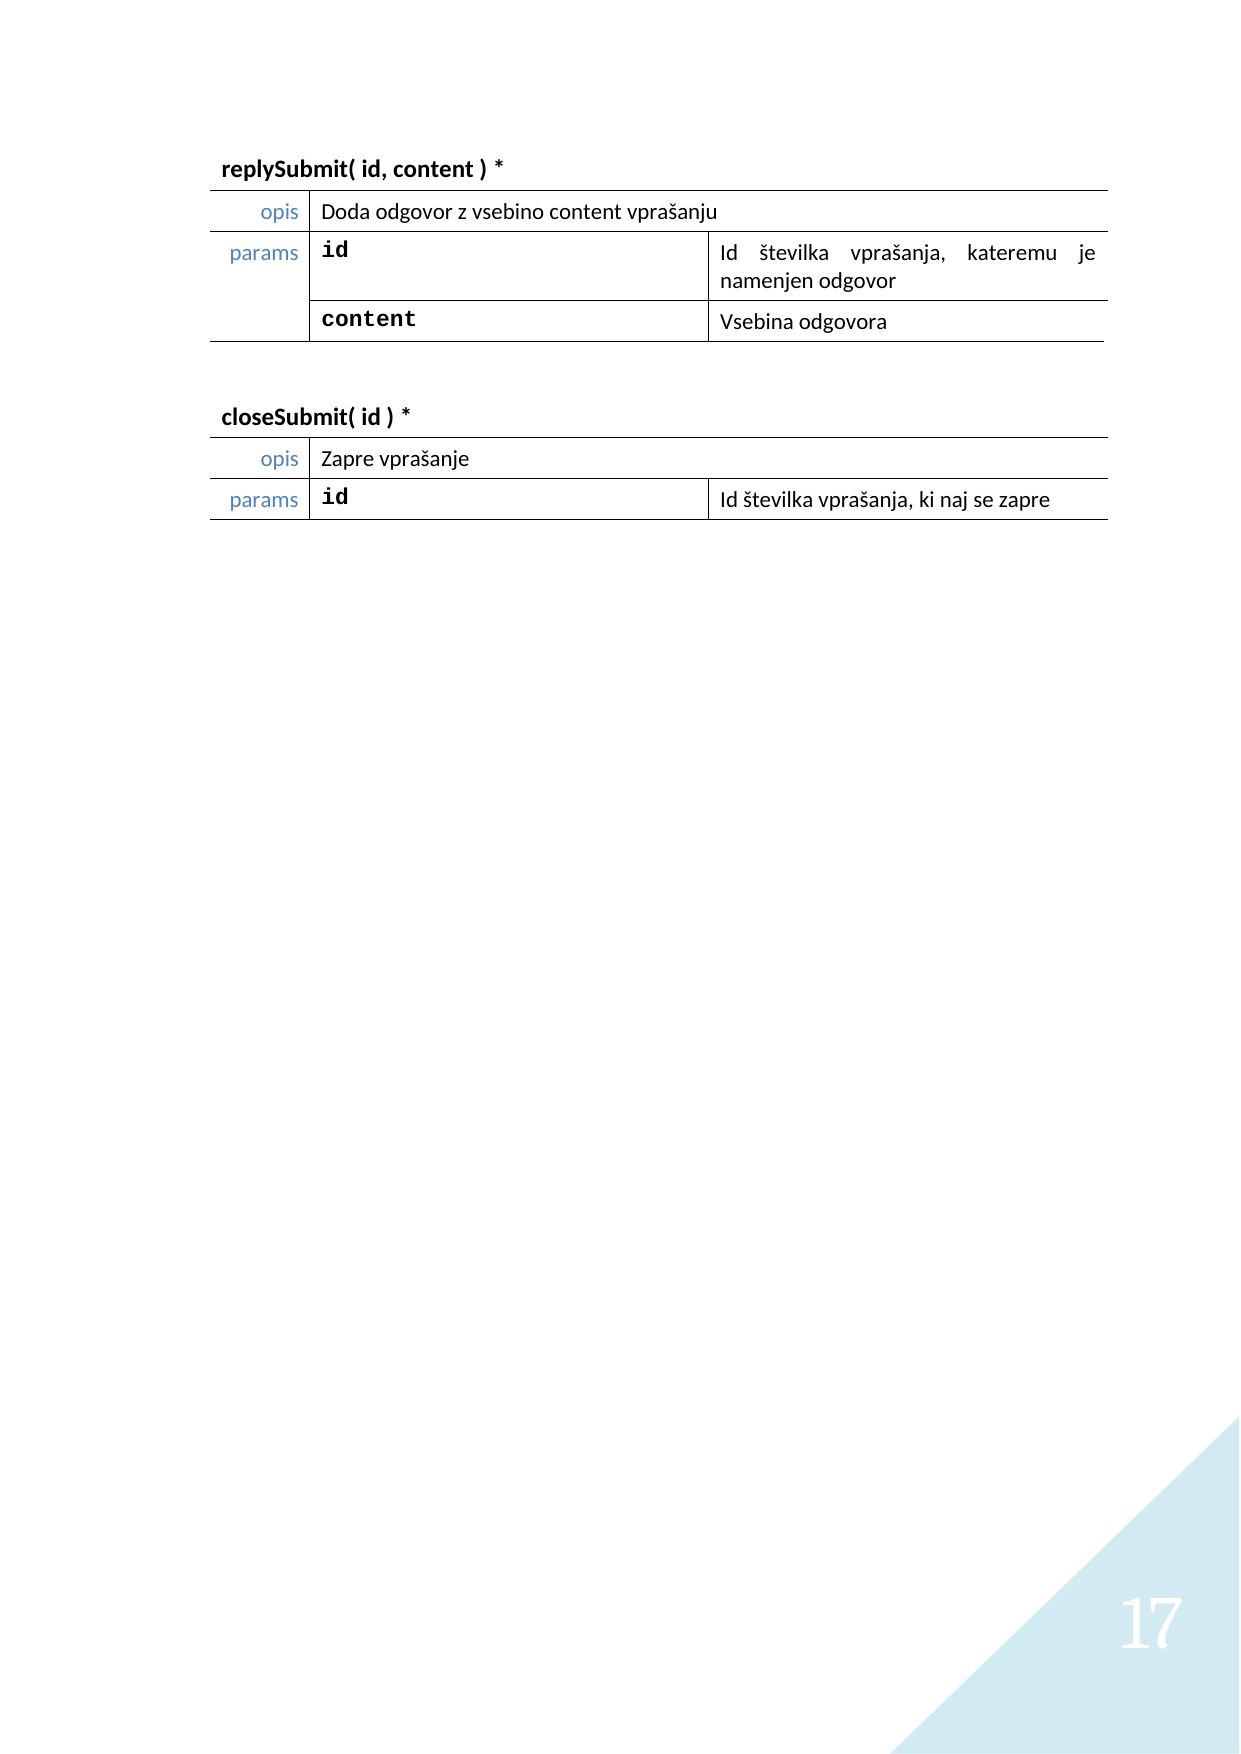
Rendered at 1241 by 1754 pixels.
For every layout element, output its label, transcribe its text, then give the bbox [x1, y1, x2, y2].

table_cell Id številka vprašanja, kateremu je namenjen odgovor [709, 232, 1107, 300]
table_cell opis [210, 191, 309, 231]
table_header closeSubmit( id ) * [210, 395, 1107, 437]
table_cell content [310, 301, 708, 341]
table_cell Zapre vprašanje [310, 438, 1107, 478]
table_cell id [310, 479, 708, 519]
table_cell params [210, 479, 309, 519]
table_cell params [210, 232, 309, 341]
table_header replySubmit( id, content ) * [210, 148, 1107, 190]
table_cell Doda odgovor z vsebino content vprašanju [310, 191, 1107, 231]
table_cell opis [210, 438, 309, 478]
table_cell Vsebina odgovora [709, 301, 1104, 341]
table_cell id [310, 232, 708, 300]
table_cell Id številka vprašanja, ki naj se zapre [709, 479, 1107, 519]
